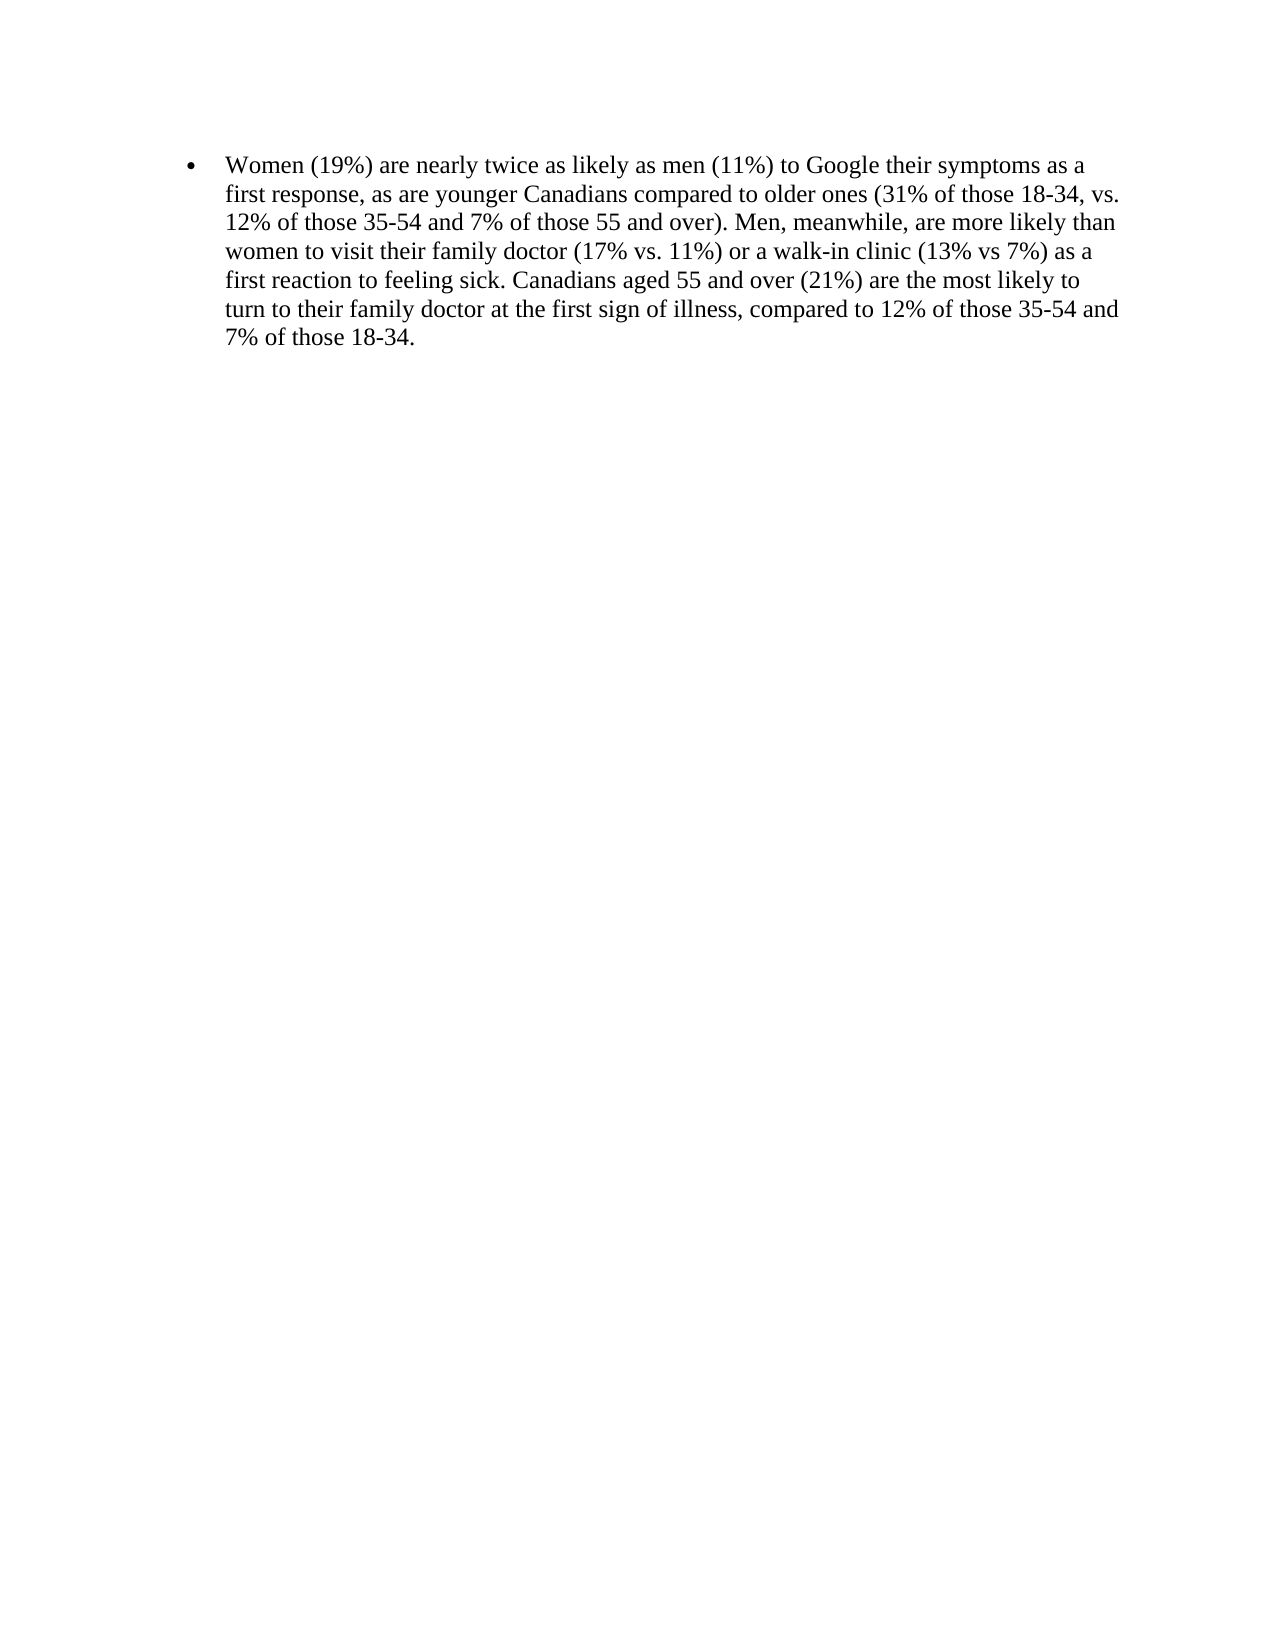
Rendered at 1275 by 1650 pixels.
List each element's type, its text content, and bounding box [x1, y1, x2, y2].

list Women (19%) are nearly twice as likely as men (11%) to Google their symptoms as a first response, as are younger Canadians compared to older ones (31% of those 18-34, vs. 12% of those 35-54 and 7% of those 55 and over). Men, meanwhile, are more likely than women to visit their family doctor (17% vs. 11%) or a walk-in clinic (13% vs 7%) as a first reaction to feeling sick. Canadians aged 55 and over (21%) are the most likely to turn to their family doctor at the first sign of illness, compared to 12% of those 35-54 and 7% of those 18-34. [187, 150, 1124, 351]
